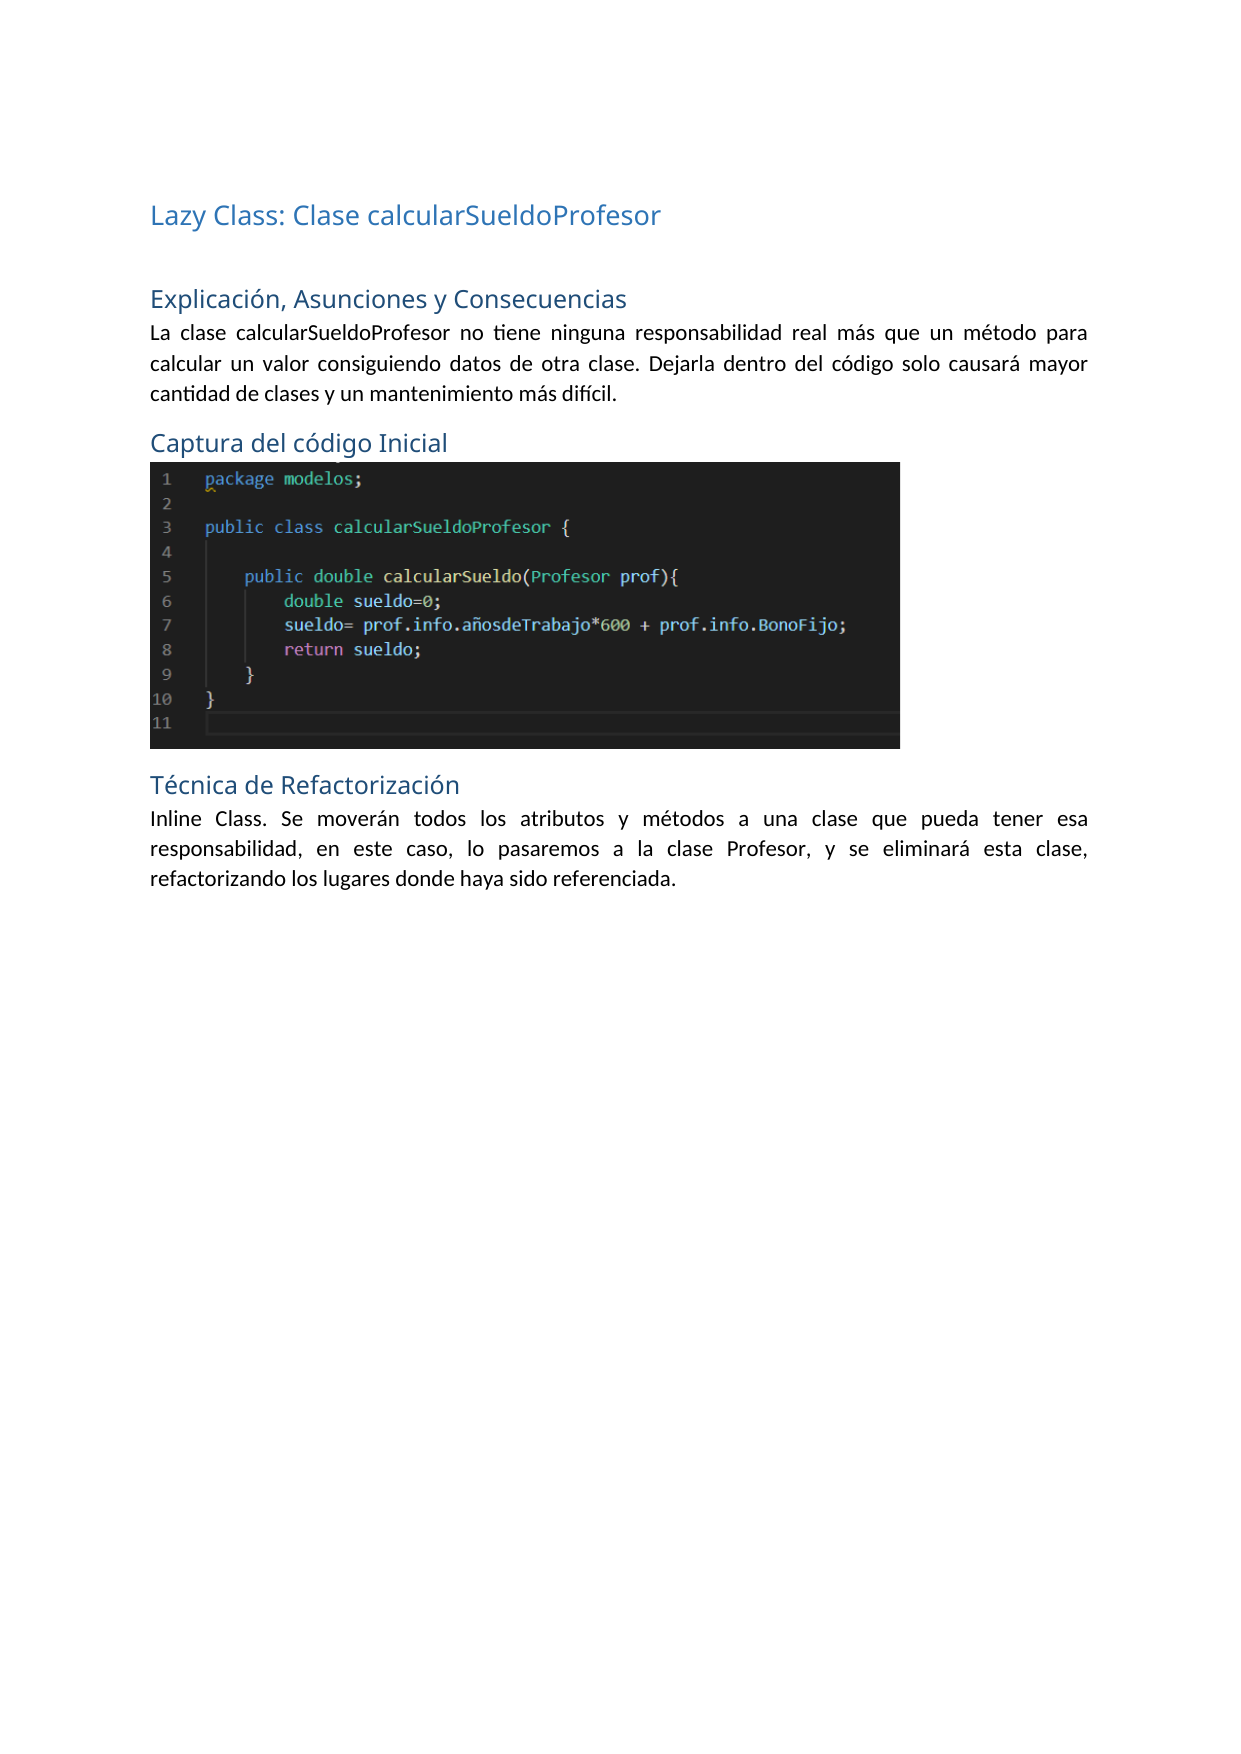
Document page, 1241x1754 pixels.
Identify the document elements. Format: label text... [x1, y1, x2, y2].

text Inline Class. Se moverán todos los atributos y métodos a una clase que pueda tener esa responsabilidad, en este caso, lo pasaremos a la clase Profesor, y se eliminará esta clase, refactorizando los lugares donde haya sido referenciada. [150, 804, 1090, 893]
picture [150, 462, 901, 749]
subtitle Captura del código Inicial [150, 426, 1090, 460]
text La clase calcularSueldoProfesor no tiene ninguna responsabilidad real más que un método para calcular un valor consiguiendo datos de otra clase. Dejarla dentro del código solo causará mayor cantidad de clases y un mantenimiento más difícil. [150, 318, 1090, 407]
subtitle Técnica de Refactorización [150, 767, 1090, 801]
subtitle Explicación, Asunciones y Consecuencias [150, 282, 1090, 316]
subtitle Lazy Class: Clase calcularSueldoProfesor [150, 197, 1090, 234]
